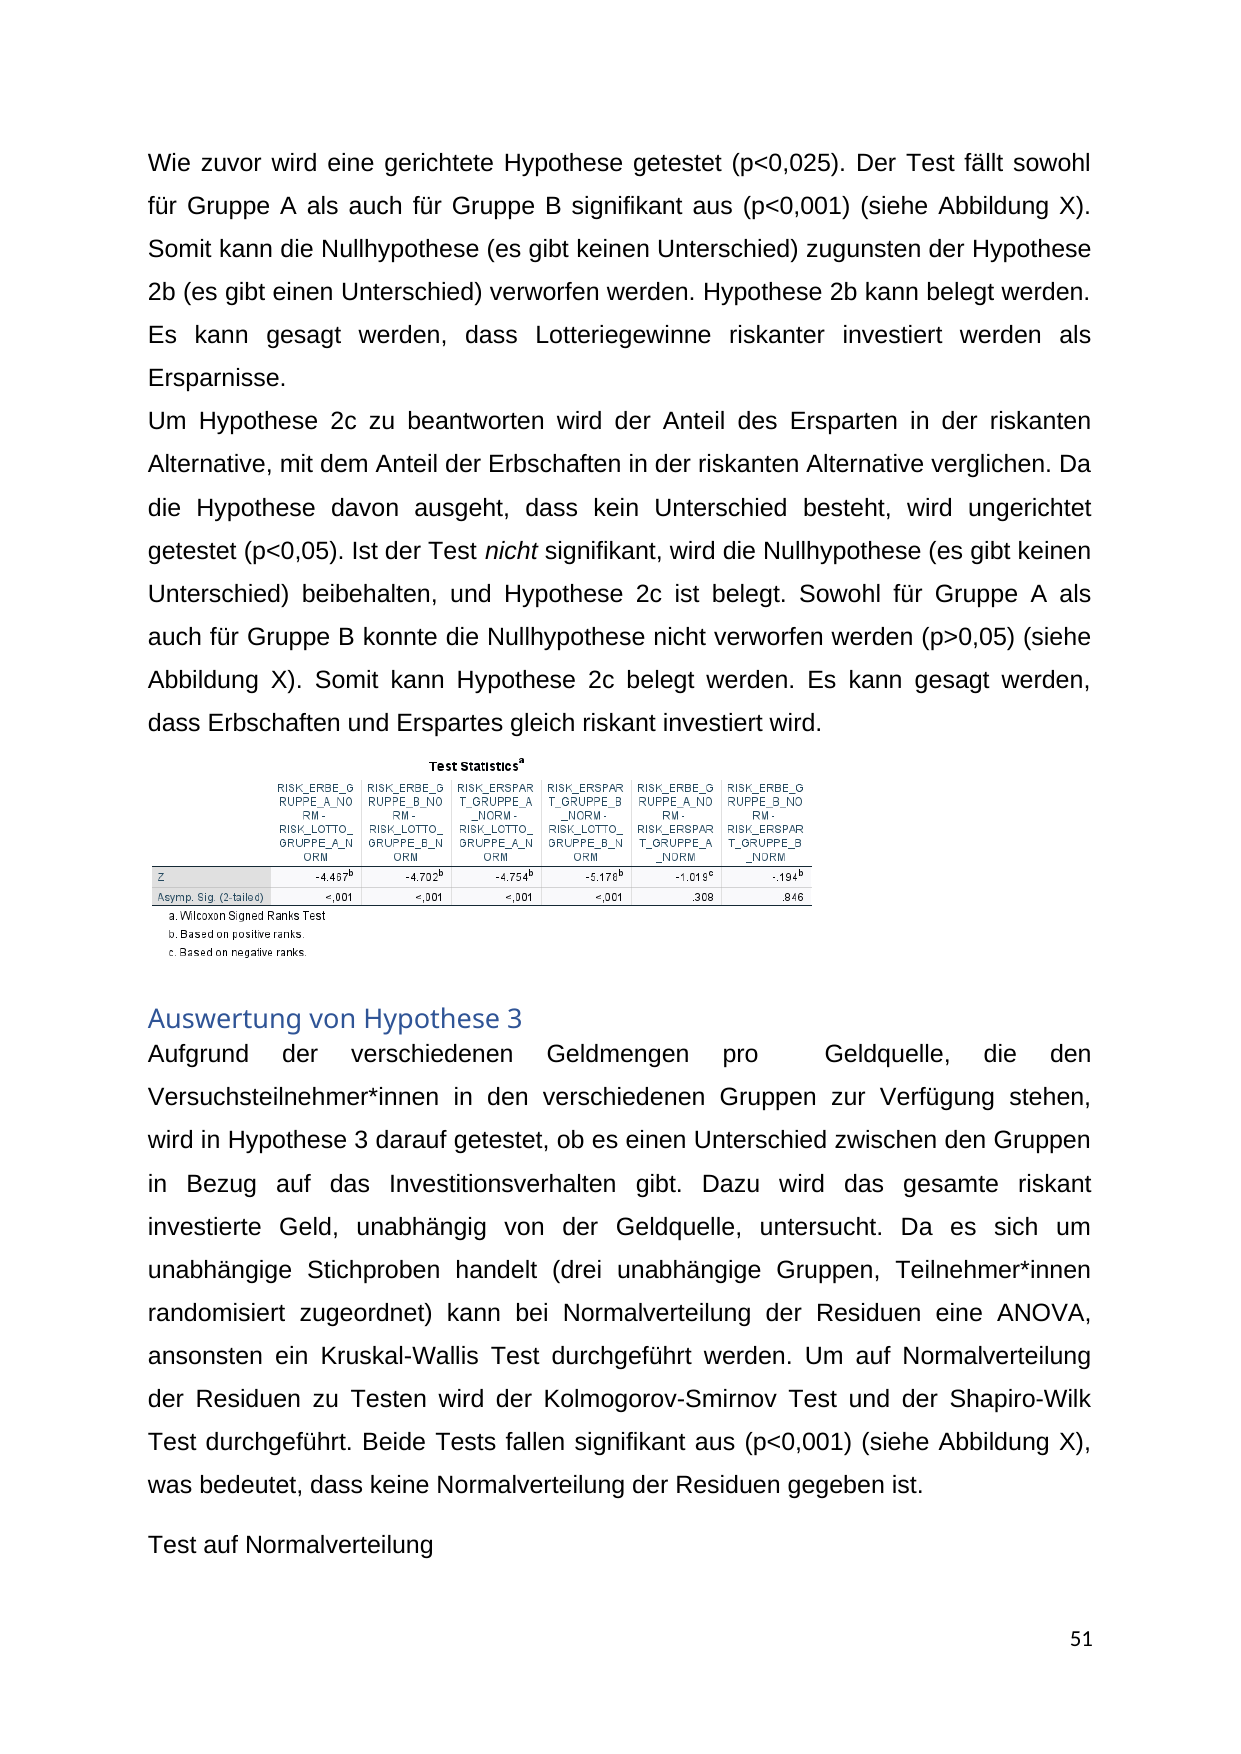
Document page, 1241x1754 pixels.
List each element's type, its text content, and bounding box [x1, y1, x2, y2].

text Aufgrund der verschiedenen Geldmengen pro Geldquelle, die den Versuchsteilnehmer*innen in den verschiedenen Gruppen zur Verfügung stehen, wird in Hypothese 3 darauf getestet, ob es einen Unterschied zwischen den Gruppen in Bezug auf das Investitionsverhalten gibt. Dazu wird das gesamte riskant investierte Geld, unabhängig von der Geldquelle, untersucht. Da es sich um unabhängige Stichproben handelt (drei unabhängige Gruppen, Teilnehmer*innen randomisiert zugeordnet) kann bei Normalverteilung der Residuen eine ANOVA, ansonsten ein Kruskal-Wallis Test durchgeführt werden. Um auf Normalverteilung der Residuen zu Testen wird der Kolmogorov-Smirnov Test und der Shapiro-Wilk Test durchgeführt. Beide Tests fallen signifikant aus (p<0,001) (siehe Abbildung X), was bedeutet, dass keine Normalverteilung der Residuen gegeben ist. [148, 1039, 1093, 1499]
text Um Hypothese 2c zu beantworten wird der Anteil des Ersparten in der riskanten Alternative, mit dem Anteil der Erbschaften in der riskanten Alternative verglichen. Da die Hypothese davon ausgeht, dass kein Unterschied besteht, wird ungerichtet getestet (p<0,05). Ist der Test nicht signifikant, wird die Nullhypothese (es gibt keinen Unterschied) beibehalten, und Hypothese 2c ist belegt. Sowohl für Gruppe A als auch für Gruppe B konnte die Nullhypothese nicht verworfen werden (p>0,05) (siehe Abbildung X). Somit kann Hypothese 2c belegt werden. Es kann gesagt werden, dass Erbschaften und Erspartes gleich riskant investiert wird. [148, 406, 1093, 737]
picture [147, 751, 818, 967]
subtitle Auswertung von Hypothese 3 [148, 999, 1093, 1036]
text Test auf Normalverteilung [148, 1530, 1093, 1559]
